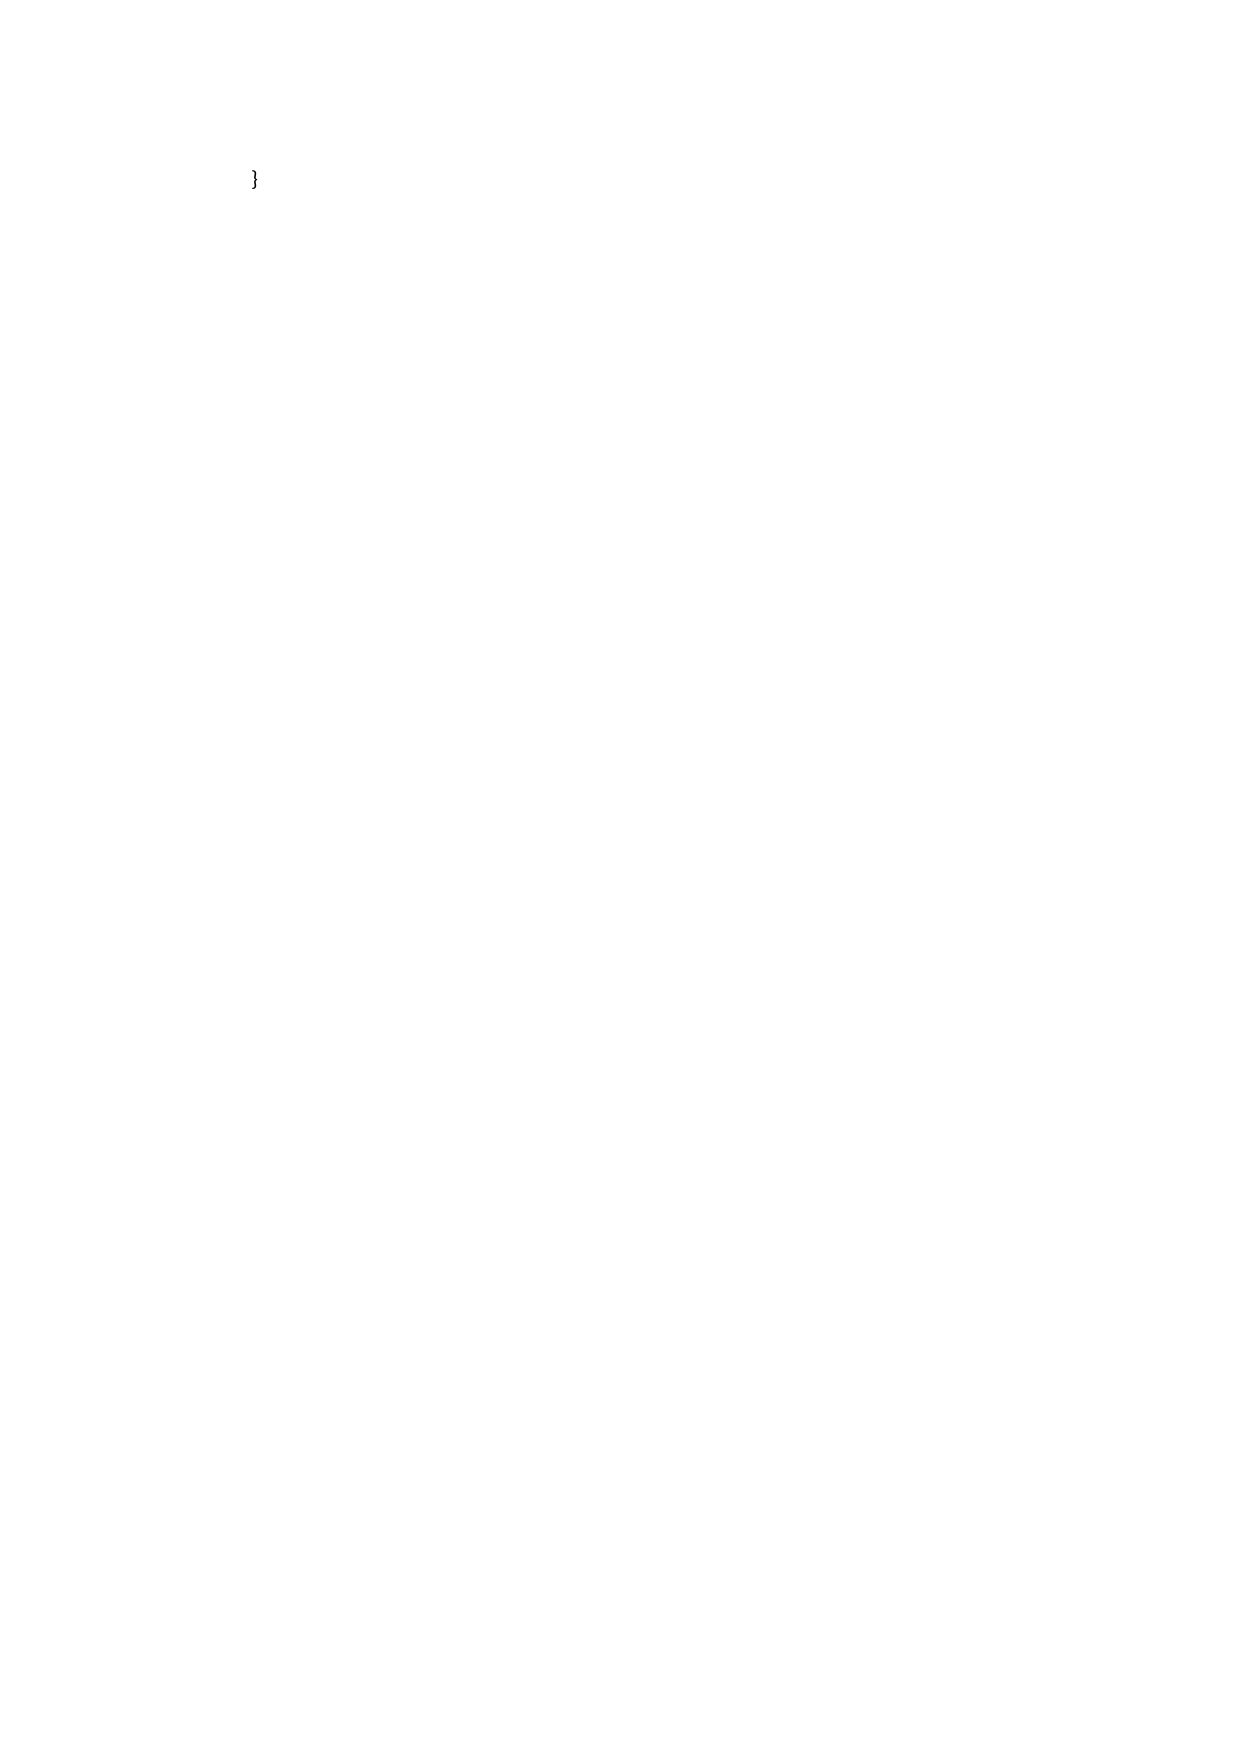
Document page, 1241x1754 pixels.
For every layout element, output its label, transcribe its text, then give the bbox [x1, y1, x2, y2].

text } [187, 162, 1053, 194]
